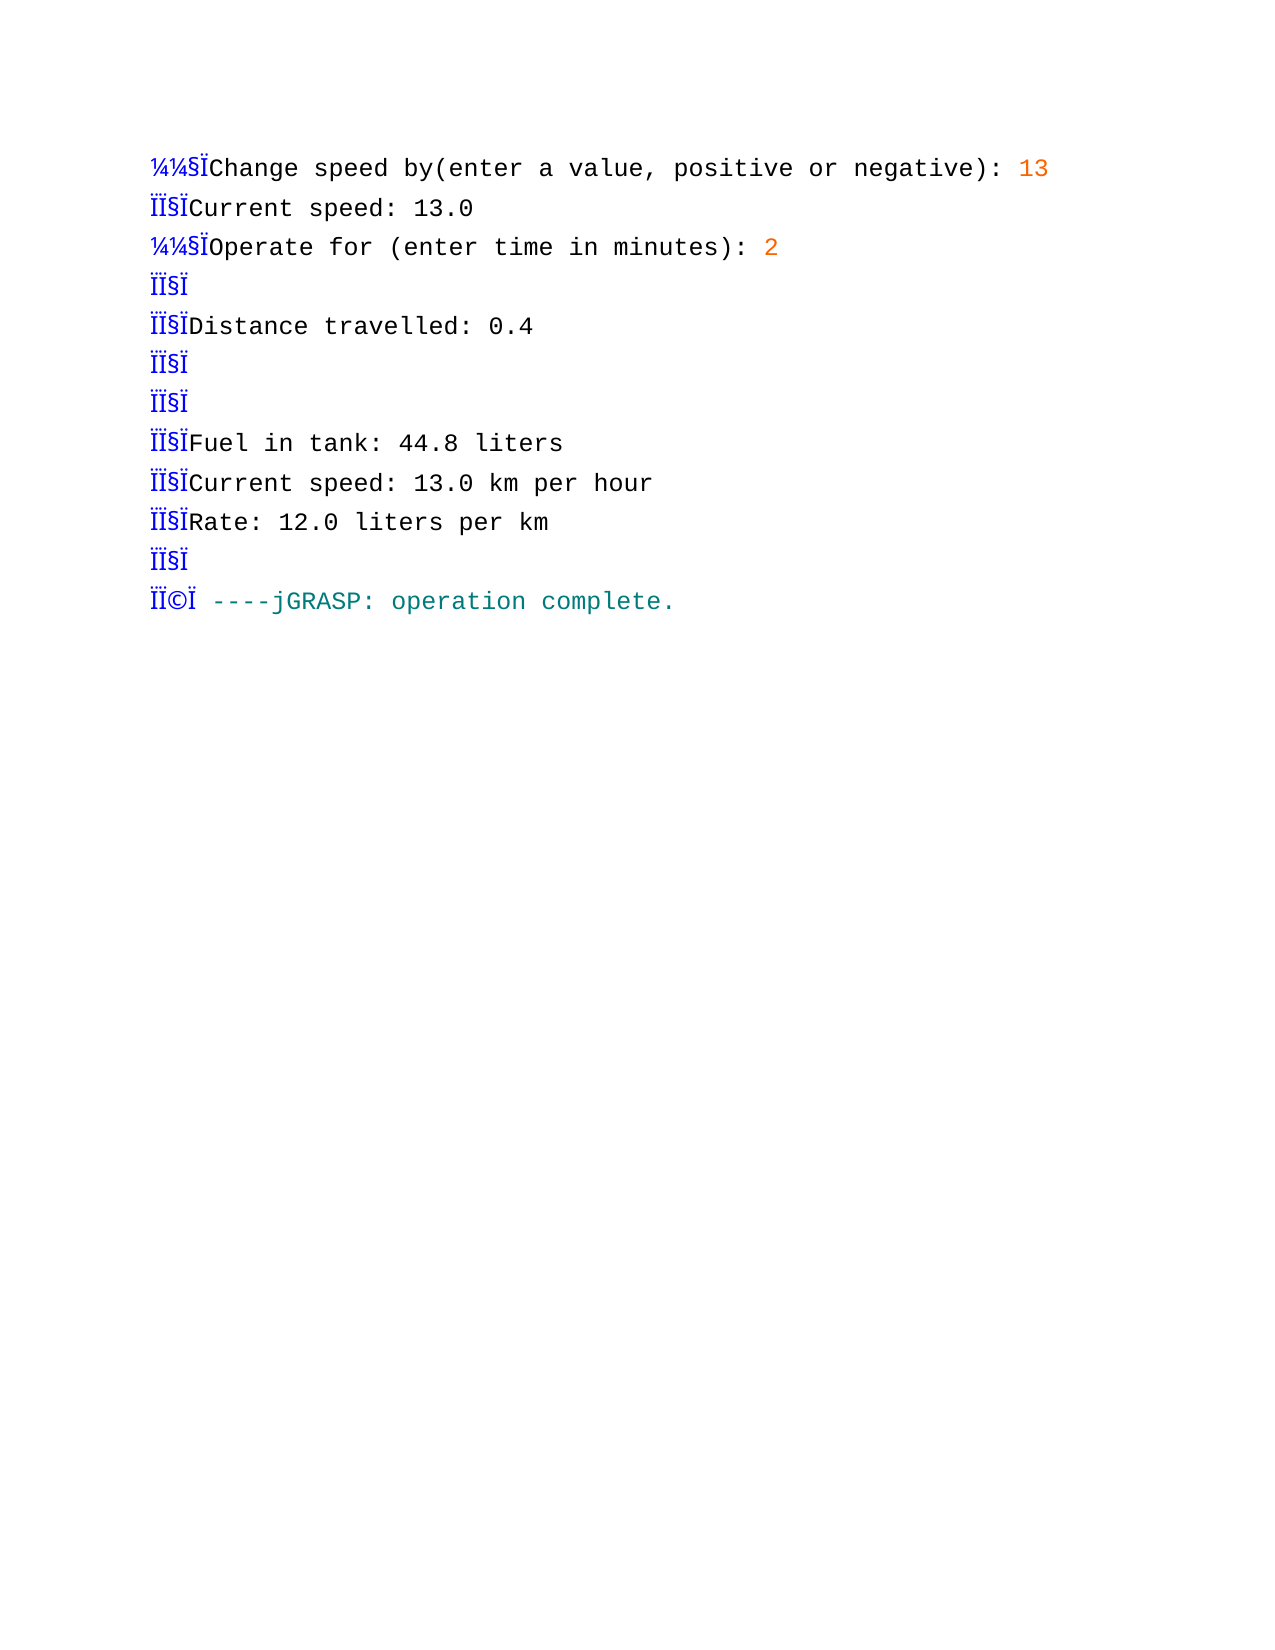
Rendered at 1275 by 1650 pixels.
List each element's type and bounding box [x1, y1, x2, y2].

text [150, 150, 1125, 617]
